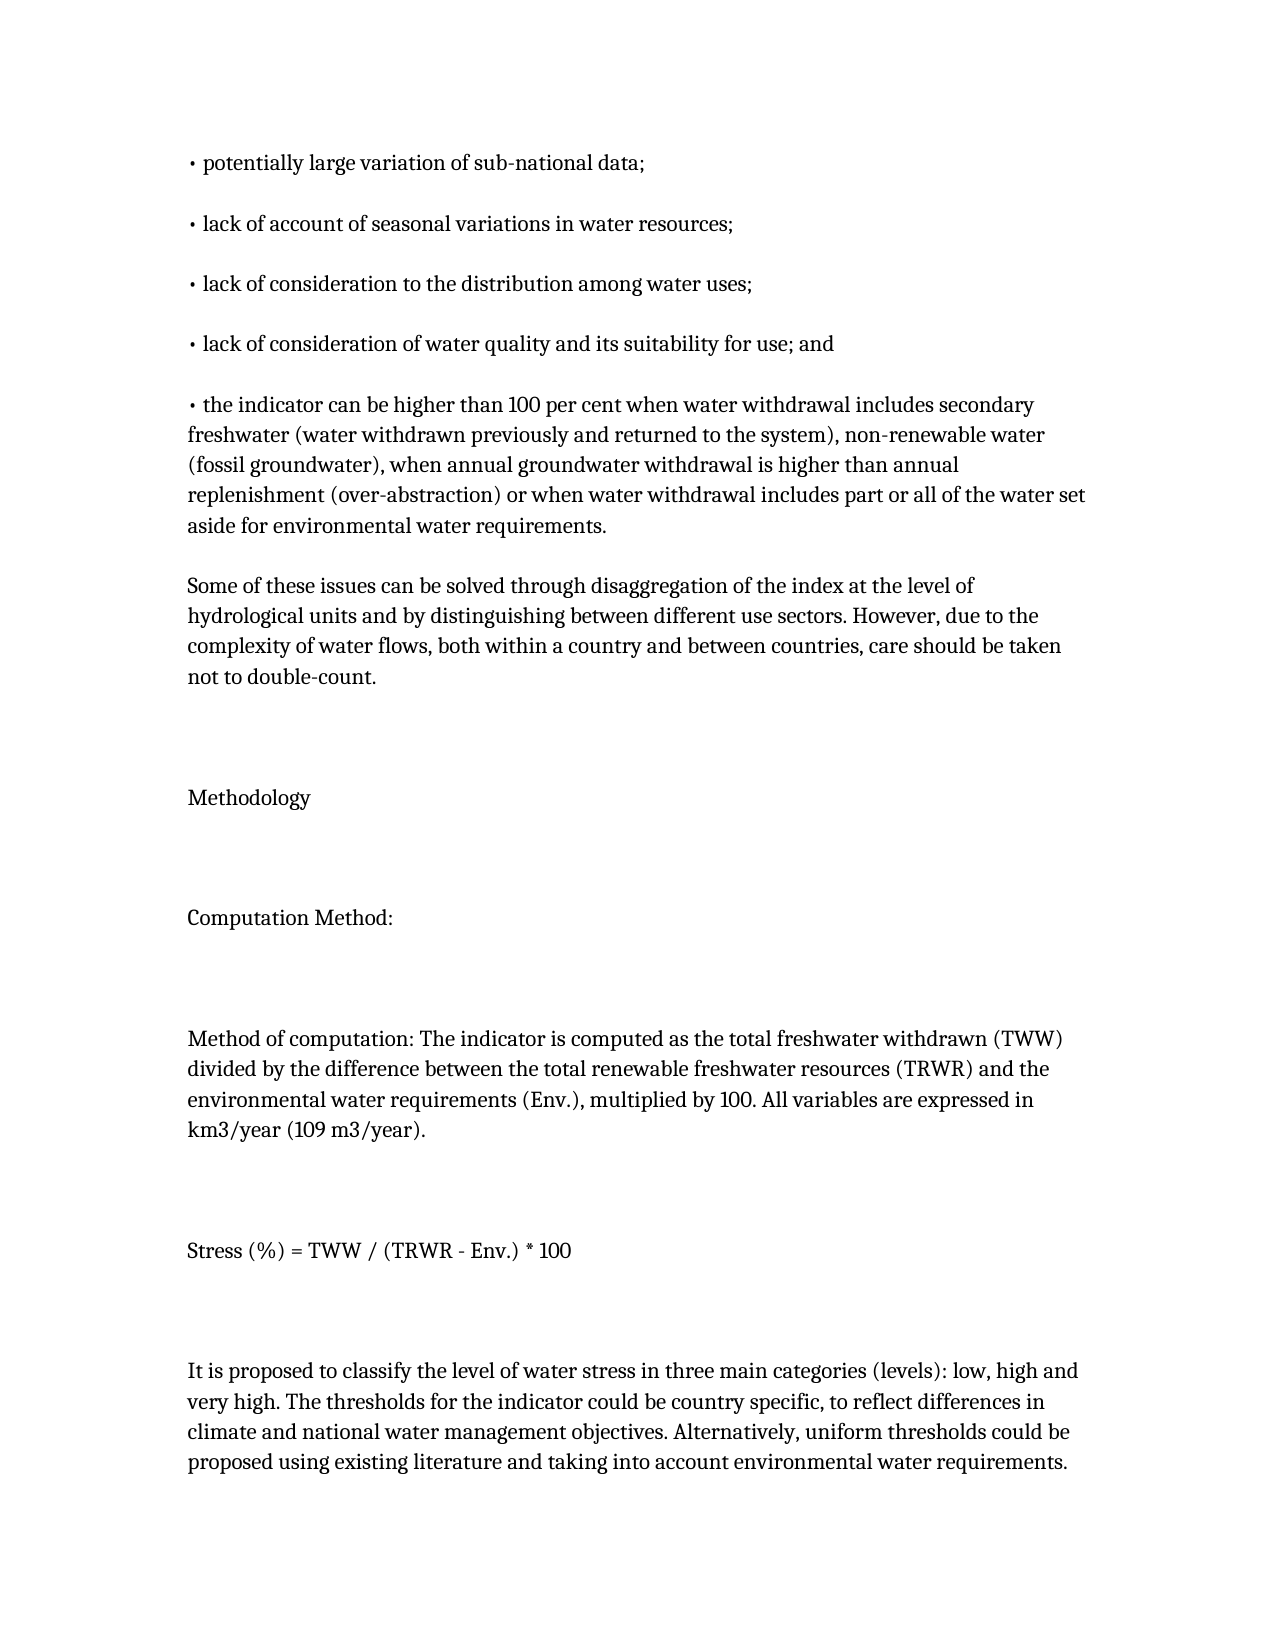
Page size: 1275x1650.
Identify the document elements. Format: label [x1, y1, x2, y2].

text [187, 150, 1087, 1475]
